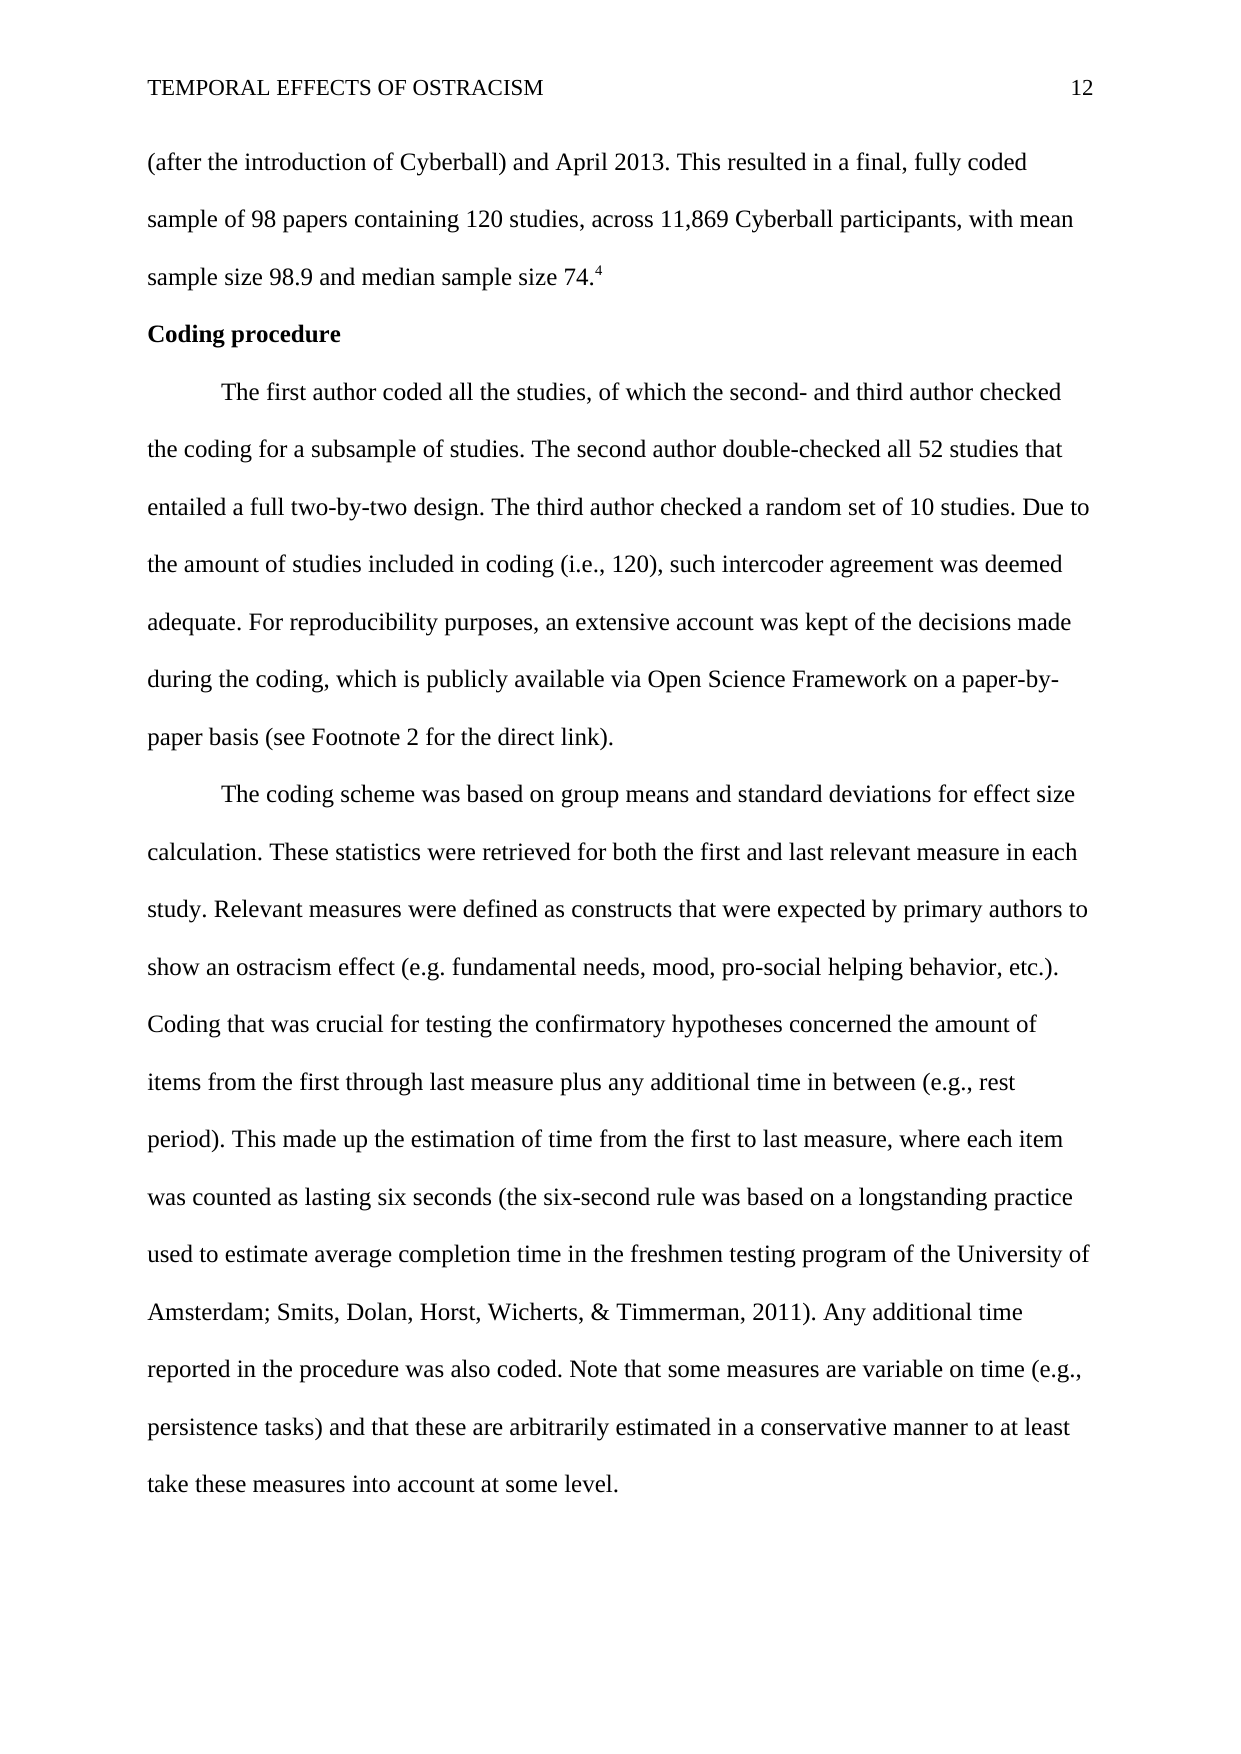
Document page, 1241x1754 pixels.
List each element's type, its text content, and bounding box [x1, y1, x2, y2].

text The first author coded all the studies, of which the second- and third author checked the coding for a subsample of studies. The second author double-checked all 52 studies that entailed a full two-by-two design. The third author checked a random set of 10 studies. Due to the amount of studies included in coding (i.e., 120), such intercoder agreement was deemed adequate. For reproducibility purposes, an extensive account was kept of the decisions made during the coding, which is publicly available via Open Science Framework on a paper-by-paper basis (see Footnote 2 for the direct link). [147, 377, 1093, 751]
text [147, 147, 1093, 291]
text The coding scheme was based on group means and standard deviations for effect size calculation. These statistics were retrieved for both the first and last relevant measure in each study. Relevant measures were defined as constructs that were expected by primary authors to show an ostracism effect (e.g. fundamental needs, mood, pro-social helping behavior, etc.). Coding that was crucial for testing the confirmatory hypotheses concerned the amount of items from the first through last measure plus any additional time in between (e.g., rest period). This made up the estimation of time from the first to last measure, where each item was counted as lasting six seconds (the six-second rule was based on a longstanding practice used to estimate average completion time in the freshmen testing program of the University of Amsterdam; Smits, Dolan, Horst, Wicherts, & Timmerman, 2011). Any additional time reported in the procedure was also coded. Note that some measures are variable on time (e.g., persistence tasks) and that these are arbitrarily estimated in a conservative manner to at least take these measures into account at some level. [147, 779, 1093, 1498]
text Coding procedure [147, 319, 1093, 348]
